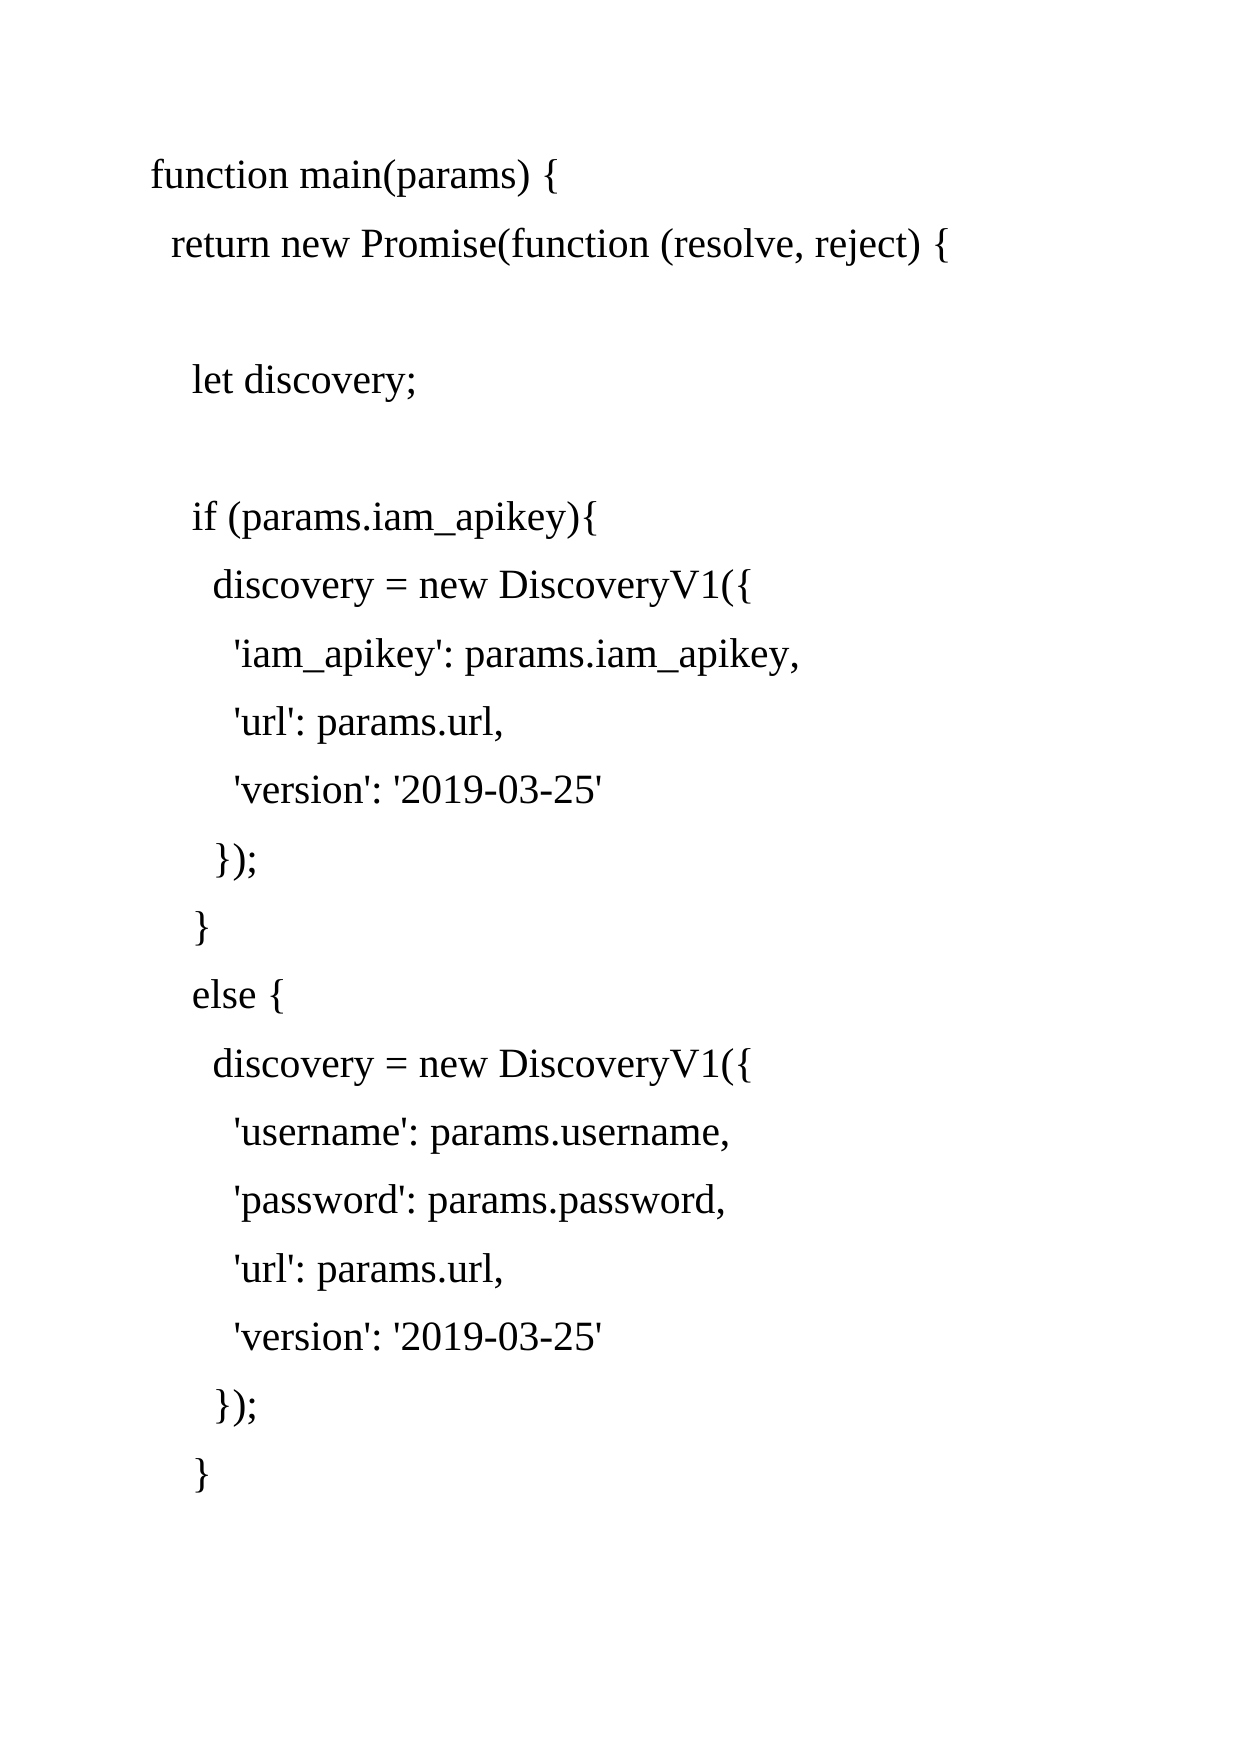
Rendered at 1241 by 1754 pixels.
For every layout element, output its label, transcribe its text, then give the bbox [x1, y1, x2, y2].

text 'version': '2019-03-25' [150, 1312, 1090, 1359]
text }); [150, 833, 1090, 881]
text 'url': params.url, [150, 697, 1090, 744]
text }); [150, 1380, 1090, 1428]
text 'password': params.password, [150, 1175, 1090, 1223]
text else { [150, 970, 1090, 1018]
text } [150, 902, 1090, 949]
text 'version': '2019-03-25' [150, 765, 1090, 813]
text return new Promise(function (resolve, reject) { [150, 218, 1090, 266]
text let discovery; [150, 355, 1090, 403]
text 'url': params.url, [150, 1243, 1090, 1291]
text } [150, 1448, 1090, 1496]
text function main(params) { [150, 150, 1090, 198]
text discovery = new DiscoveryV1({ [150, 560, 1090, 608]
text discovery = new DiscoveryV1({ [150, 1038, 1090, 1086]
text if (params.iam_apikey){ [150, 492, 1090, 539]
text 'username': params.username, [150, 1107, 1090, 1154]
text 'iam_apikey': params.iam_apikey, [150, 628, 1090, 676]
